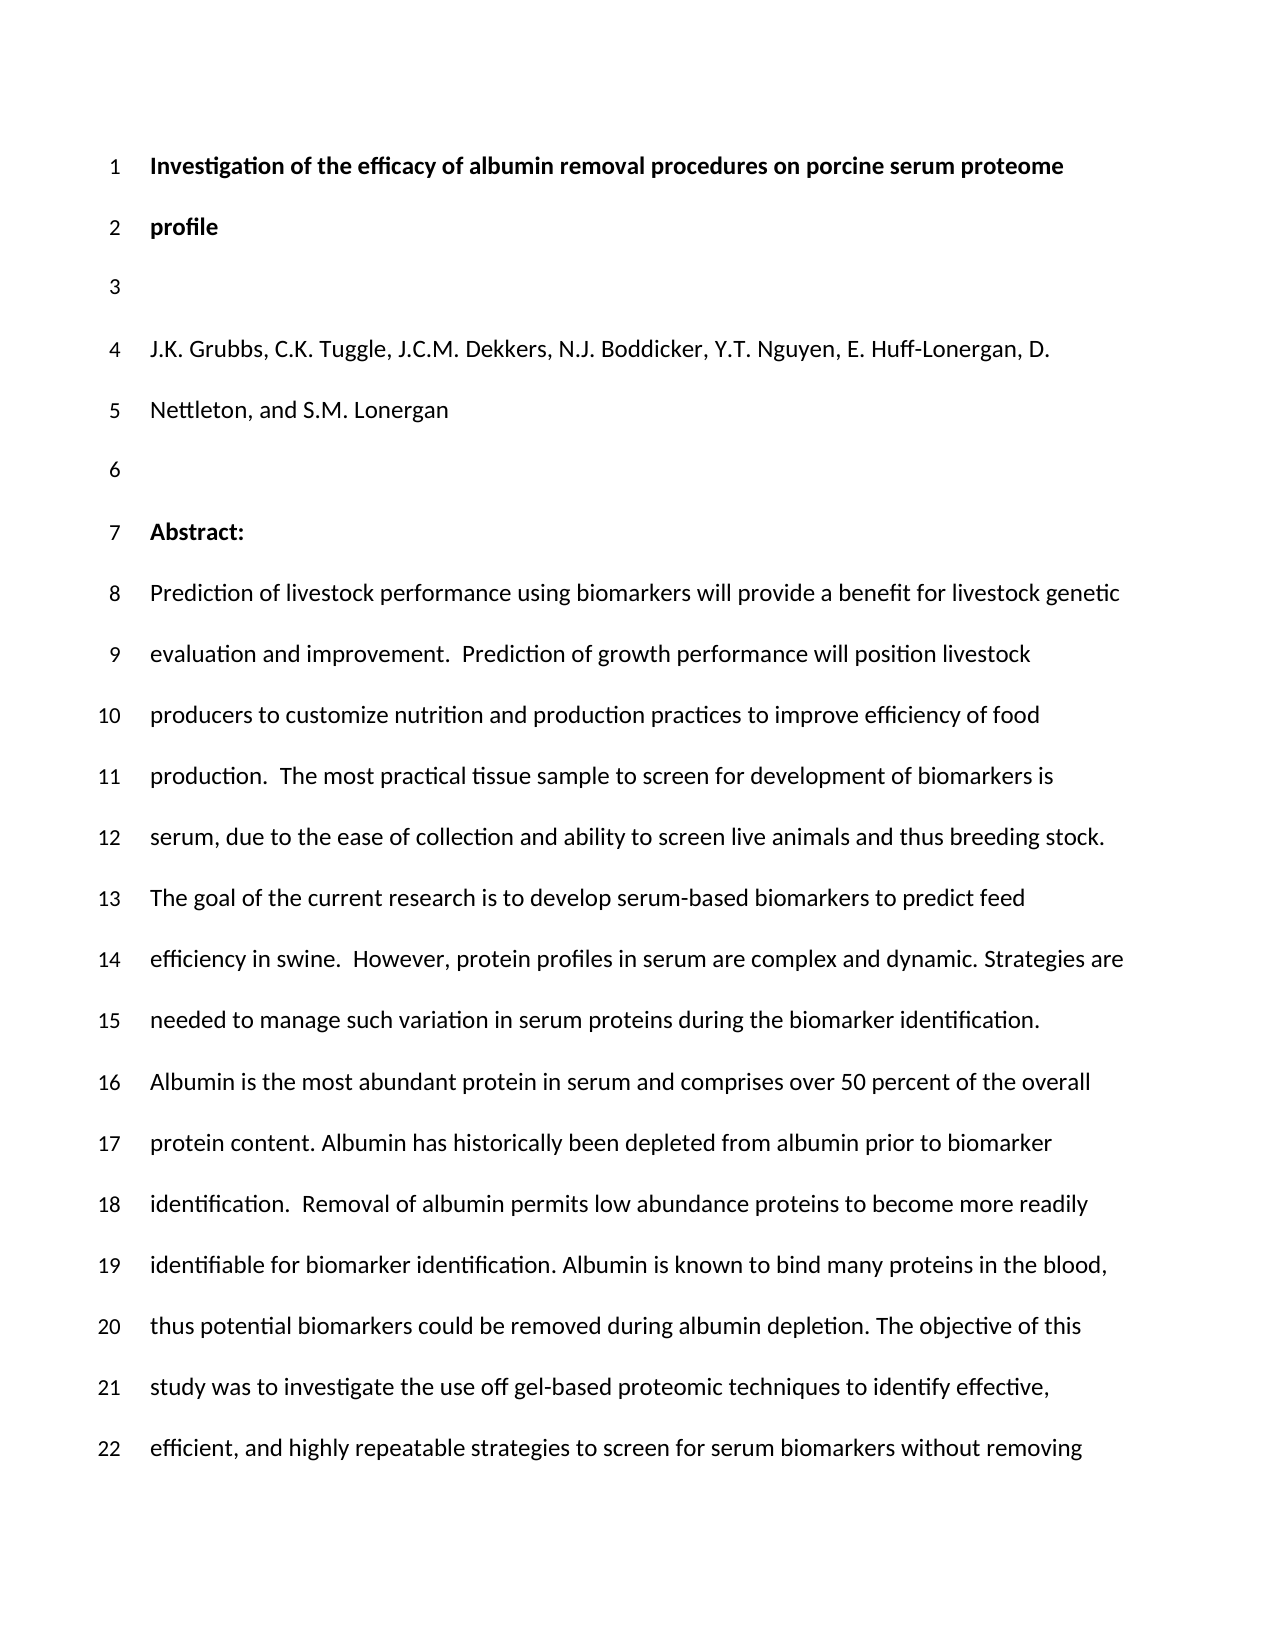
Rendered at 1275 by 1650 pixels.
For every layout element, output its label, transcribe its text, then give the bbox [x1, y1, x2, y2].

text J.K. Grubbs, C.K. Tuggle, J.C.M. Dekkers, N.J. Boddicker, Y.T. Nguyen, E. Huff-Lonergan, D. Nettleton, and S.M. Lonergan [150, 333, 1125, 425]
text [150, 577, 1125, 1462]
text Investigation of the efficacy of albumin removal procedures on porcine serum proteome profile [150, 150, 1125, 242]
text Abstract: [150, 516, 1125, 547]
